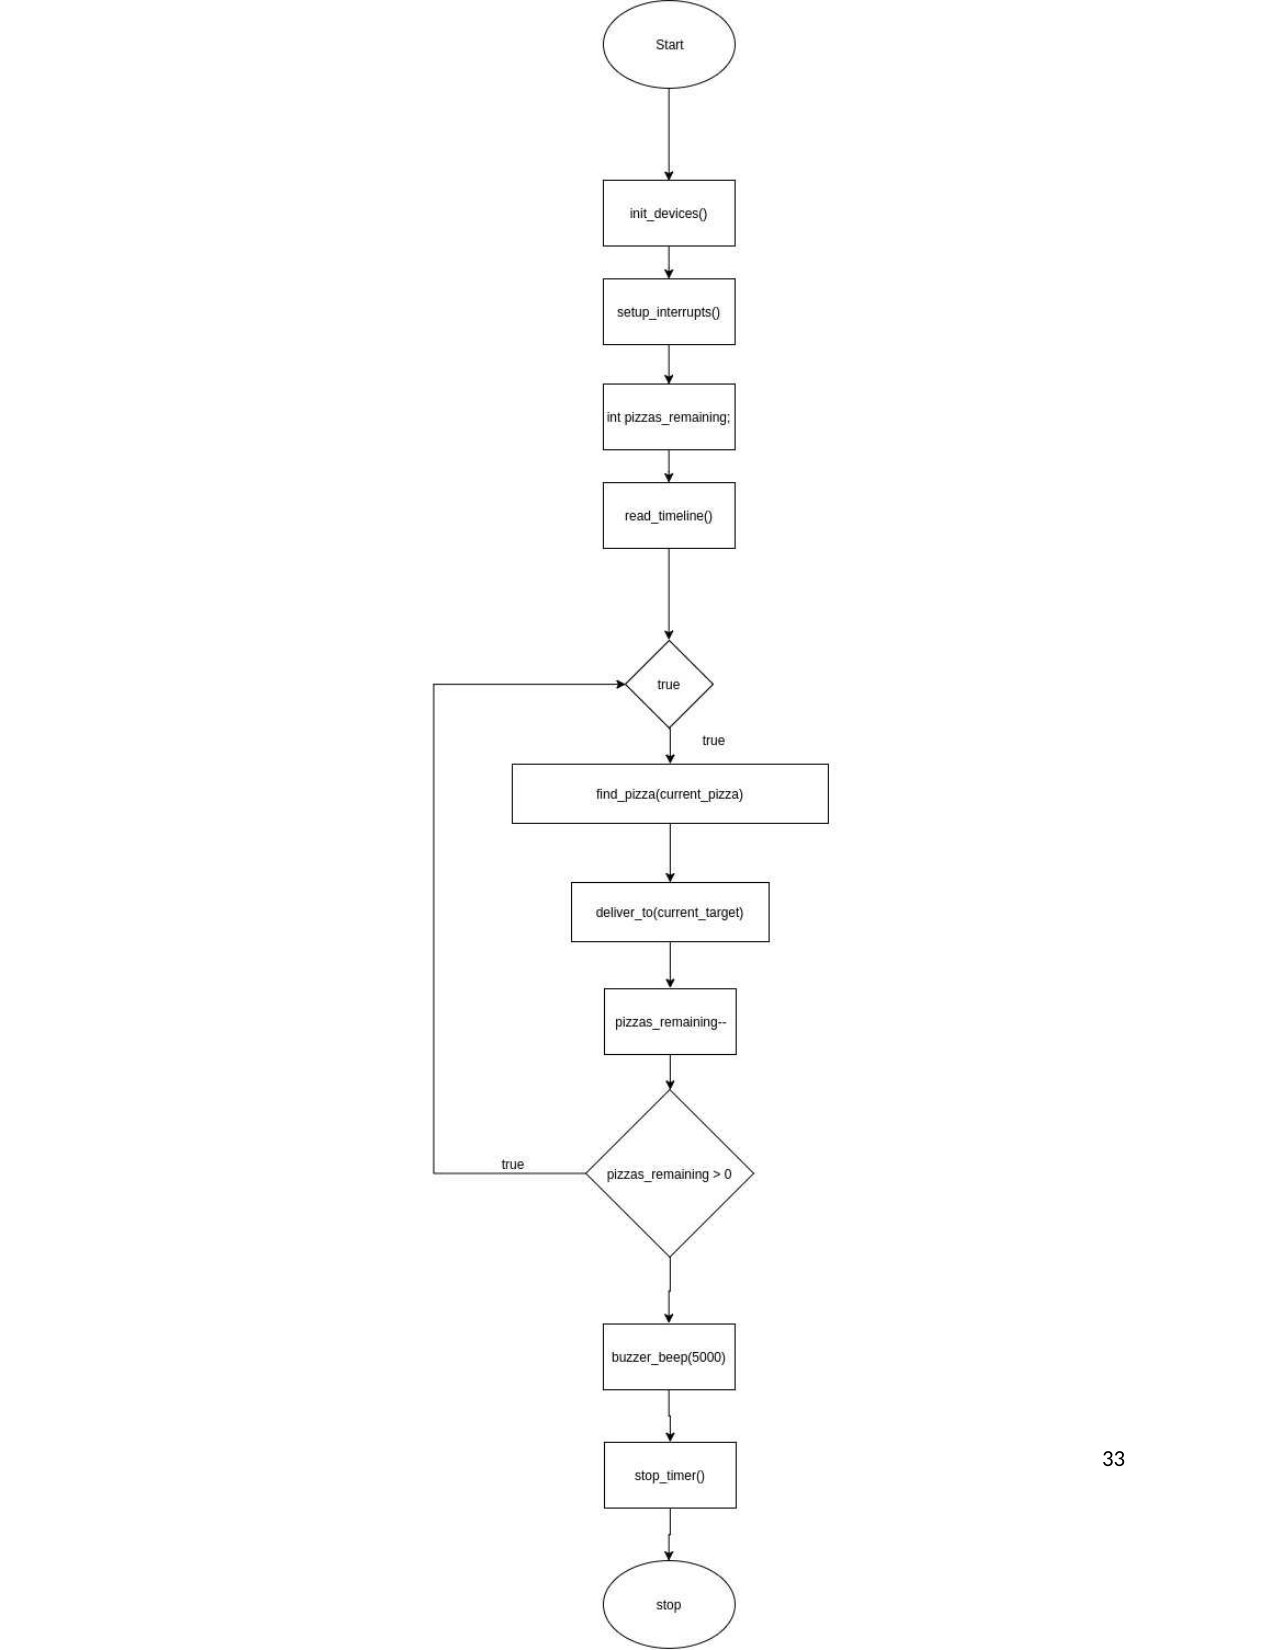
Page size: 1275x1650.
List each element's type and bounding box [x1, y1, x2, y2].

picture [424, 0, 852, 1650]
